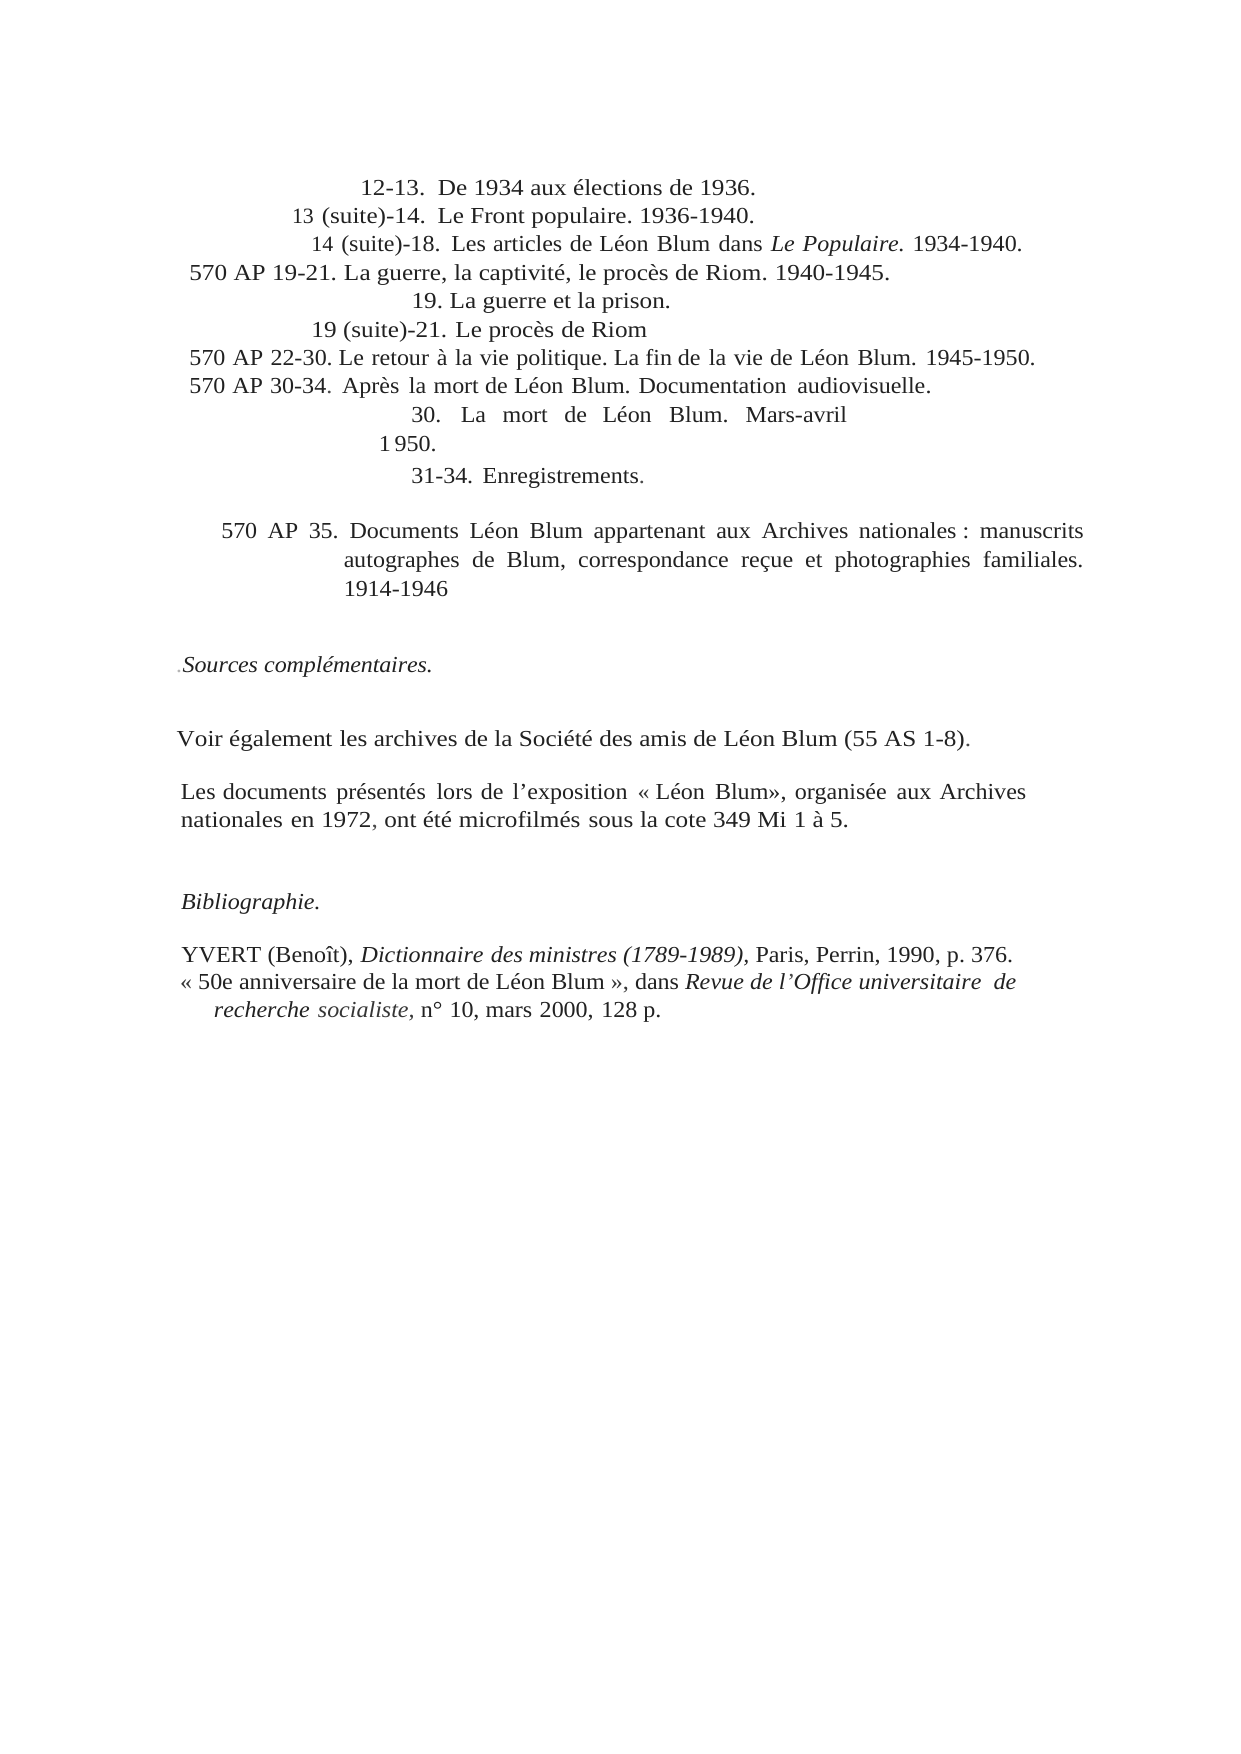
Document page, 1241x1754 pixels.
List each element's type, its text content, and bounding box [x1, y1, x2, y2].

text 570 AP 22-30. Le retour à la vie politique. La fin de la vie de Léon Blum. 1945-1950. [189, 345, 1228, 370]
text 570 AP 30-34. Après la mort de Léon Blum. Documentation audiovisuelle. [189, 373, 1228, 399]
text Bibliographie. [181, 888, 1228, 914]
text 12-13. De 1934 aux élections de 1936. [0, 174, 756, 201]
text 570 AP 35. Documents Léon Blum appartenant aux Archives nationales : manuscrits autographes de Blum, correspondance reçue et photographies familiales. 1914-1946 [221, 517, 1084, 602]
text 30. La mort de Léon Blum. Mars-avril 1950. [378, 401, 847, 457]
text 19. La guerre et la prison. 19 (suite)-21. Le procès de Riom [311, 287, 681, 343]
text 570 AP 19-21. La guerre, la captivité, le procès de Riom. 1940-1945. [189, 259, 1228, 285]
list (suite)-14. Le Front populaire. 1936-1940. [0, 202, 754, 229]
text .Sources complémentaires. [176, 651, 1228, 677]
text Les documents présentés lors de l’exposition « Léon Blum», organisée aux Archives nationales en 1972, ont été microfilmés sous la cote 349 Mi 1 à 5. [181, 778, 1094, 833]
text « 50e anniversaire de la mort de Léon Blum », dans Revue de l’Office universitaire de recherche socialiste, n° 10, mars 2000, 128 p. [180, 968, 1075, 1022]
list (suite)-18. Les articles de Léon Blum dans Le Populaire. 1934-1940. [311, 230, 1228, 256]
text Voir également les archives de la Société des amis de Léon Blum (55 AS 1-8). [144, 725, 1066, 752]
text YVERT (Benoît), Dictionnaire des ministres (1789-1989), Paris, Perrin, 1990, p. 376. [181, 941, 1228, 967]
text 31-34. Enregistrements. [378, 462, 847, 488]
